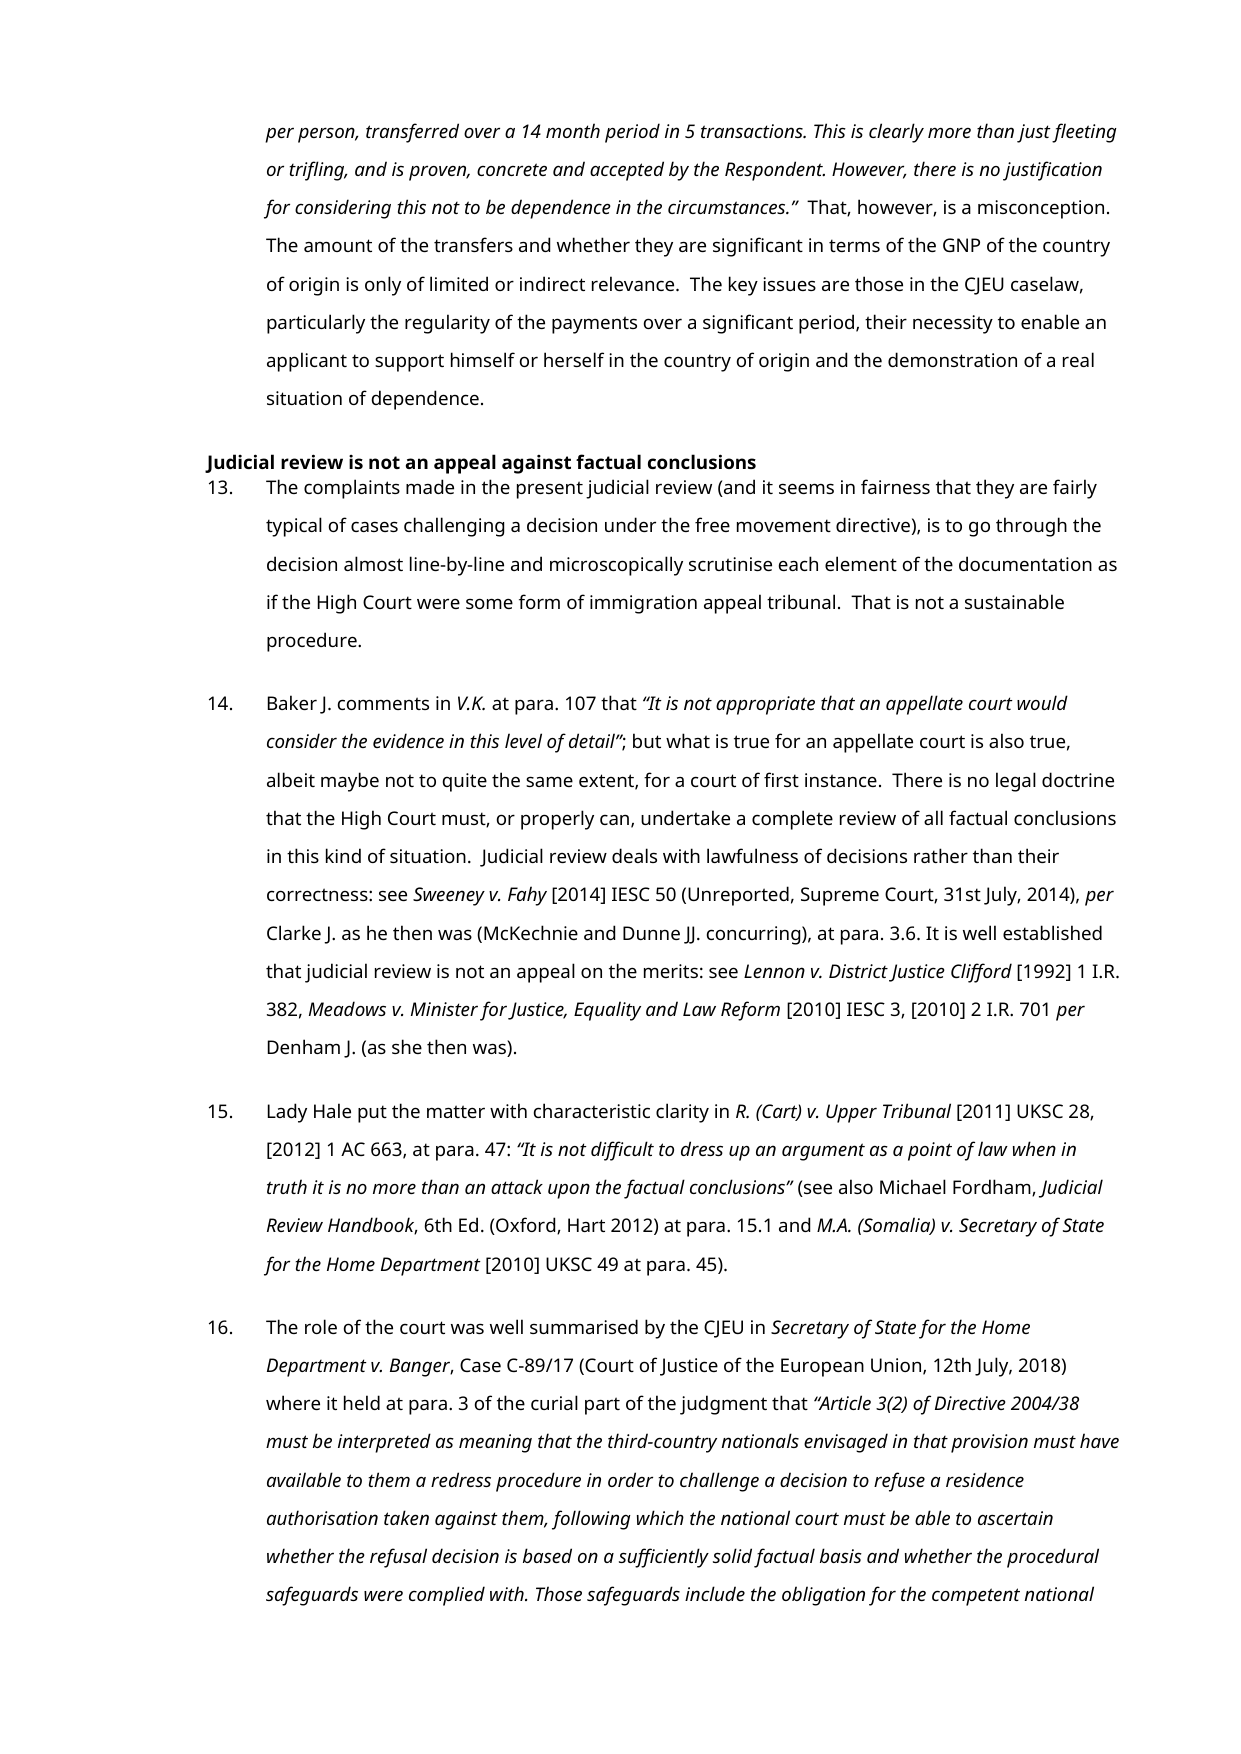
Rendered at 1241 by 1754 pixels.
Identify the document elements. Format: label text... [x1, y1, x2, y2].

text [207, 118, 1122, 411]
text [207, 1314, 1122, 1607]
subtitle Judicial review is not an appeal against factual conclusions [207, 449, 1122, 474]
text 13. The complaints made in the present judicial review (and it seems in fairness that they are fairly typical of cases challenging a decision under the free movement directive), is to go through the decision almost line-by-line and microscopically scrutinise each element of the documentation as if the High Court were some form of immigration appeal tribunal. That is not a sustainable procedure. [207, 474, 1122, 653]
text 14. Baker J. comments in V.K. at para. 107 that “It is not appropriate that an appellate court would consider the evidence in this level of detail”; but what is true for an appellate court is also true, albeit maybe not to quite the same extent, for a court of first instance. There is no legal doctrine that the High Court must, or properly can, undertake a complete review of all factual conclusions in this kind of situation. Judicial review deals with lawfulness of decisions rather than their correctness: see Sweeney v. Fahy [2014] IESC 50 (Unreported, Supreme Court, 31st July, 2014), per Clarke J. as he then was (McKechnie and Dunne JJ. concurring), at para. 3.6. It is well established that judicial review is not an appeal on the merits: see Lennon v. District Justice Clifford [1992] 1 I.R. 382, Meadows v. Minister for Justice, Equality and Law Reform [2010] IESC 3, [2010] 2 I.R. 701 per Denham J. (as she then was). [207, 691, 1122, 1060]
text 15. Lady Hale put the matter with characteristic clarity in R. (Cart) v. Upper Tribunal [2011] UKSC 28, [2012] 1 AC 663, at para. 47: “It is not difficult to dress up an argument as a point of law when in truth it is no more than an attack upon the factual conclusions” (see also Michael Fordham, Judicial Review Handbook, 6th Ed. (Oxford, Hart 2012) at para. 15.1 and M.A. (Somalia) v. Secretary of State for the Home Department [2010] UKSC 49 at para. 45). [207, 1098, 1122, 1276]
